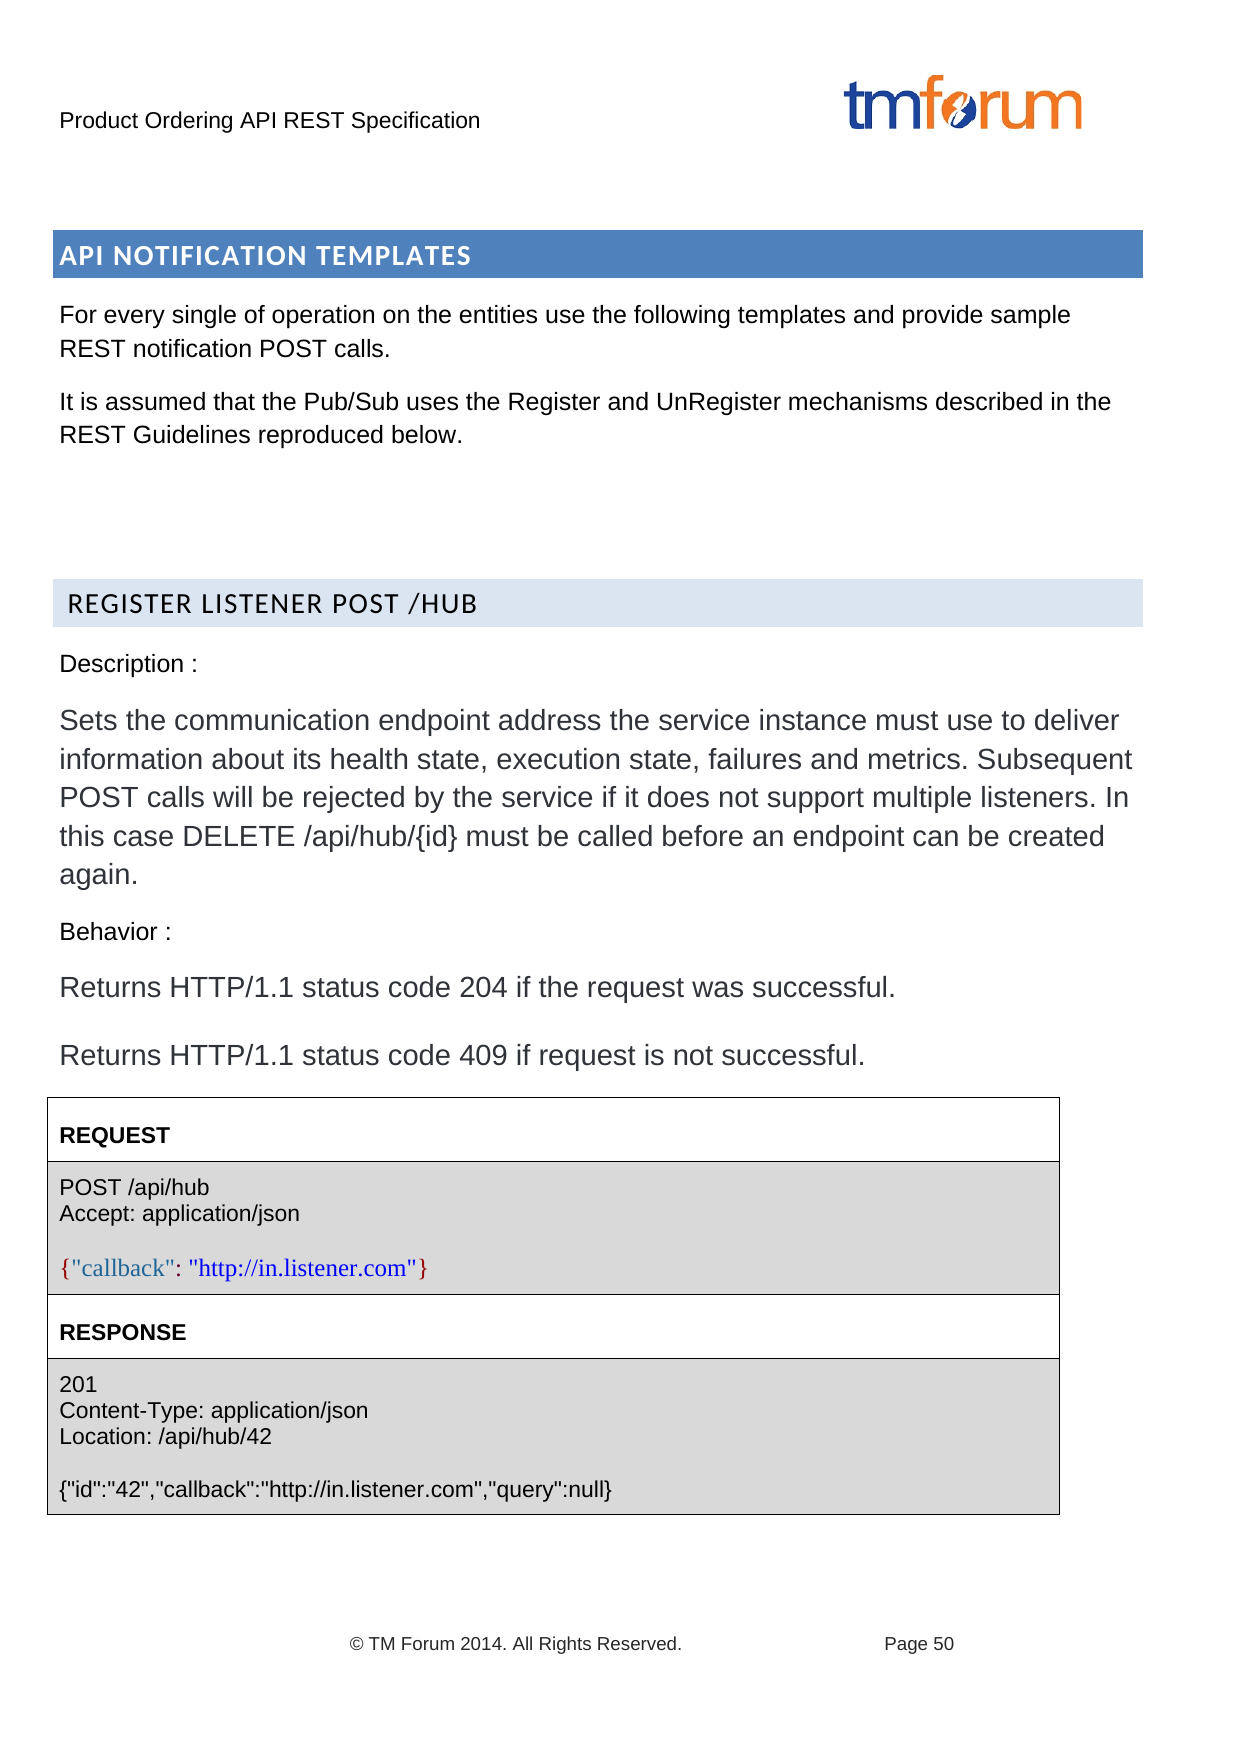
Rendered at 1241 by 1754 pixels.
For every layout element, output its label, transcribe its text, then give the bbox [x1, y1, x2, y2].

text Sets the communication endpoint address the service instance must use to deliver information about its health state, execution state, failures and metrics. Subsequent POST calls will be rejected by the service if it does not support multiple listeners. In this case DELETE /api/hub/{id} must be called before an endpoint can be created again. [59, 703, 1137, 891]
text Behavior : [59, 917, 1137, 945]
subtitle API NOTIFICATIOn TEMPLATES [59, 237, 1137, 272]
table_cell 201 Content-Type: application/json Location: /api/hub/42 {"id":"42","callback":"http://in.listener.com","query":null} [48, 1359, 1059, 1514]
table_cell POST /api/hub Accept: application/json {"callback": "http://in.listener.com"} [48, 1162, 1059, 1294]
text For every single of operation on the entities use the following templates and provide sample REST notification POST calls. [59, 301, 1137, 362]
text Returns HTTP/1.1 status code 409 if request is not successful. [59, 1038, 1137, 1071]
table_header REQUEST [48, 1098, 1059, 1161]
picture [843, 75, 1082, 129]
subtitle REGISTER LISTENER POST /hub [59, 585, 1137, 621]
text Returns HTTP/1.1 status code 204 if the request was successful. [59, 971, 1137, 1004]
text It is assumed that the Pub/Sub uses the Register and UnRegister mechanisms described in the REST Guidelines reproduced below. [59, 387, 1137, 449]
table_cell RESPONSE [48, 1295, 1059, 1357]
text Description : [59, 649, 1137, 678]
